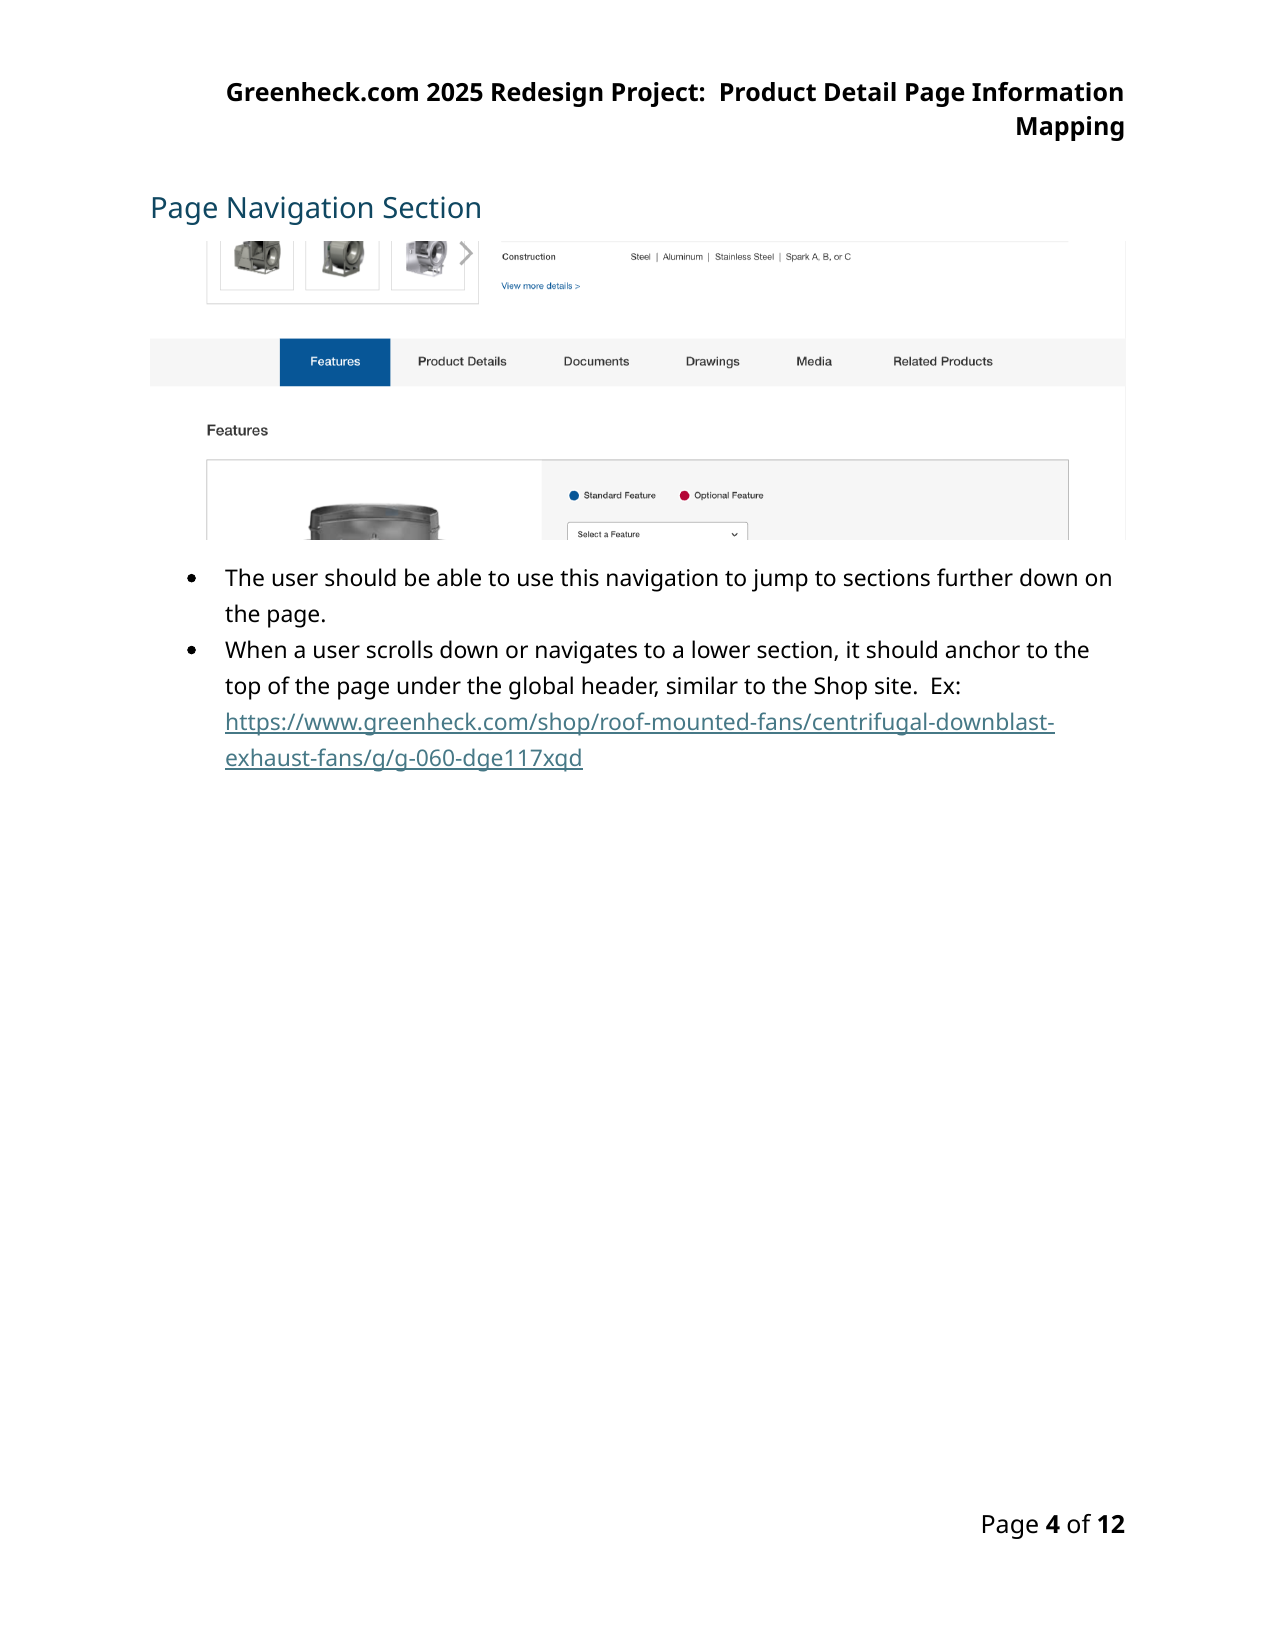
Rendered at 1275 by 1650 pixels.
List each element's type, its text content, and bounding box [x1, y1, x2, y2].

list The user should be able to use this navigation to jump to sections further down on the page. [187, 562, 1125, 629]
subtitle Page Navigation Section [150, 187, 1125, 227]
picture [150, 241, 1125, 540]
list When a user scrolls down or navigates to a lower section, it should anchor to the top of the page under the global header, similar to the Shop site. Ex: https://www.greenheck.com/shop/roof-mounted-fans/centrifugal-downblast-exhaust-fans/g/g-060-dge117xqd [187, 634, 1125, 773]
